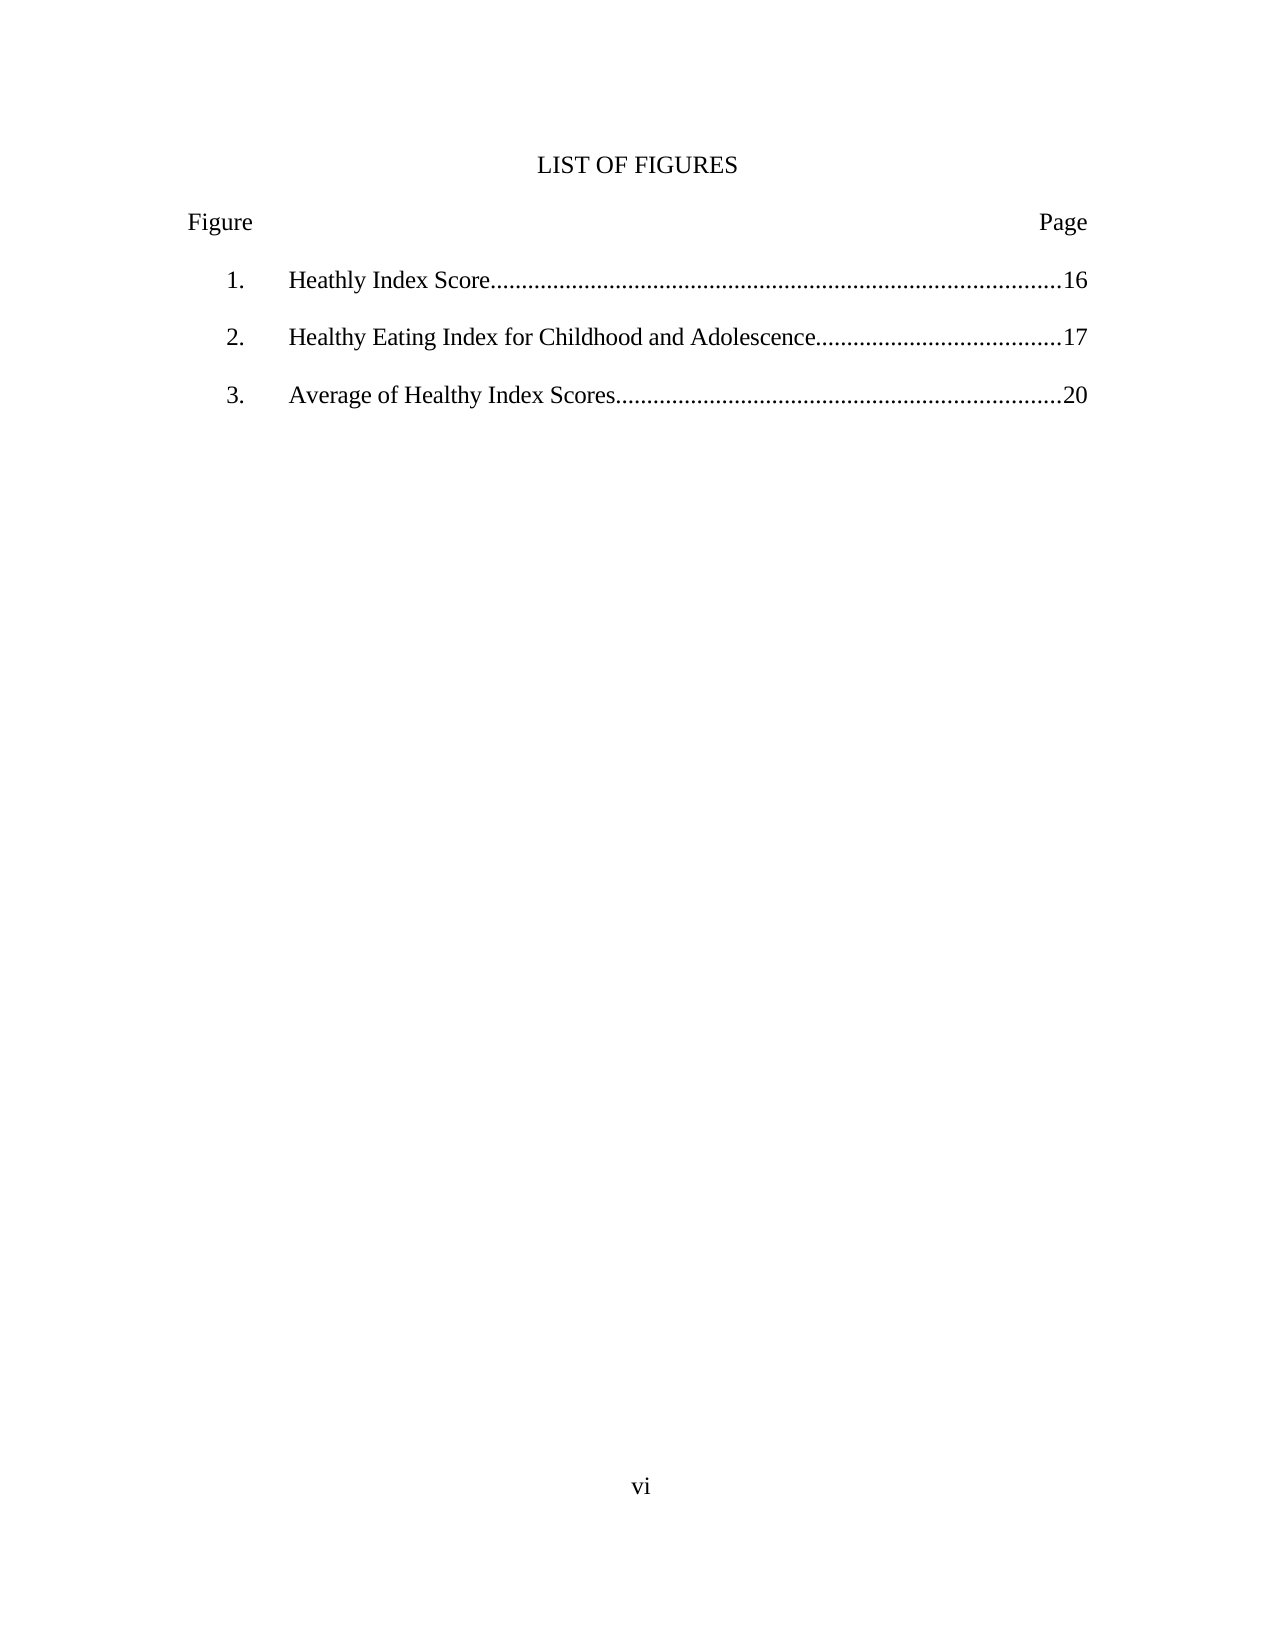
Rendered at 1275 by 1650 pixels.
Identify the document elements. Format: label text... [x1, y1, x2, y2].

text 2. Healthy Eating Index for Childhood and Adolescence 17 [191, 322, 1087, 351]
text 1. Heathly Index Score 16 [191, 265, 1087, 294]
text 3. Average of Healthy Index Scores 20 [191, 380, 1087, 409]
text Figure Page [187, 207, 1087, 236]
text LIST OF FIGURES [187, 150, 1087, 179]
